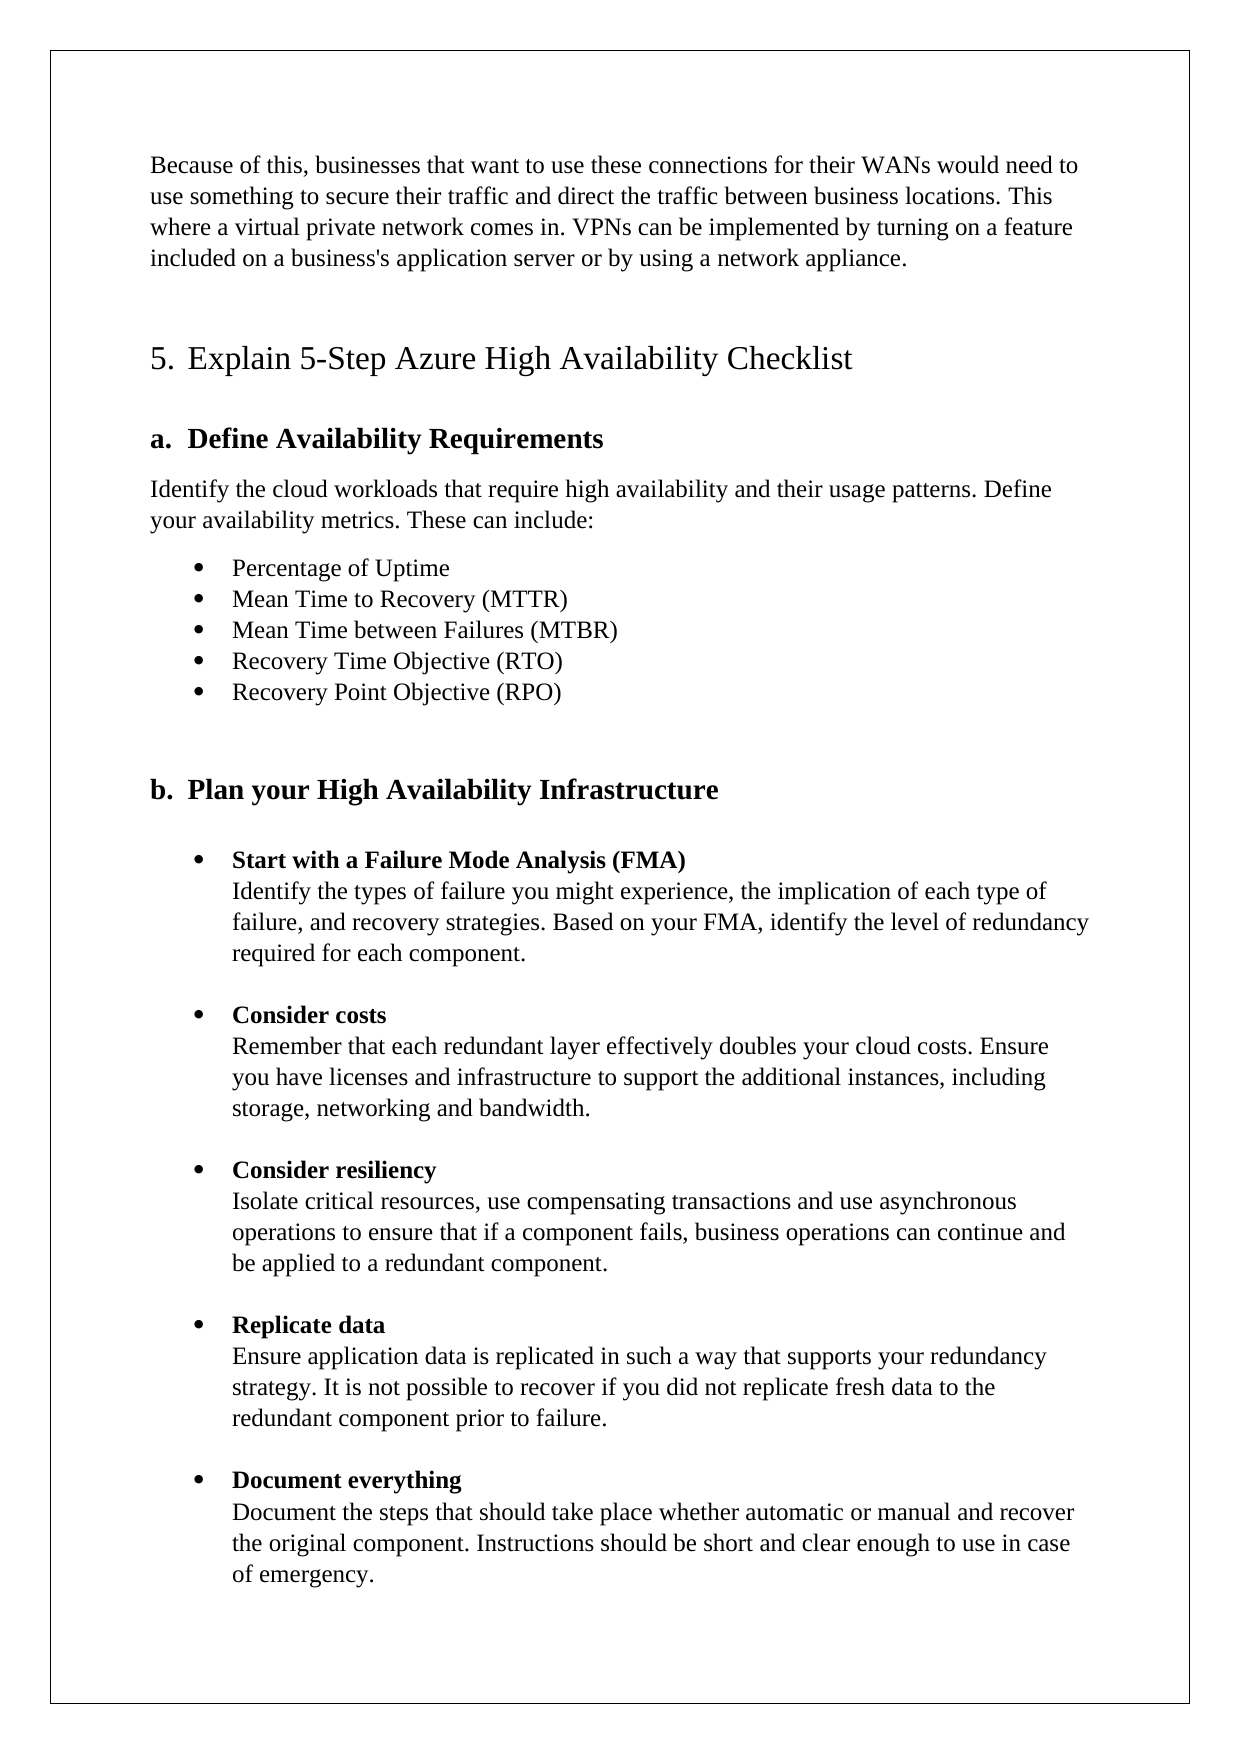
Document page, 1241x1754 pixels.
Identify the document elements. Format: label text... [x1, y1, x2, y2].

text Identify the cloud workloads that require high availability and their usage patterns. Define your availability metrics. These can include: [150, 474, 1090, 534]
list Plan your High Availability Infrastructure [150, 772, 1090, 806]
list Recovery Point Objective (RPO) [194, 677, 1090, 706]
list Start with a Failure Mode Analysis (FMA) Identify the types of failure you might experience, the implication of each type of failure, and recovery strategies. Based on your FMA, identify the level of redundancy required for each component. [194, 845, 1090, 967]
list Mean Time between Failures (MTBR) [194, 615, 1090, 644]
list Document everything Document the steps that should take place whether automatic or manual and recover the original component. Instructions should be short and clear enough to use in case of emergency. [194, 1466, 1090, 1587]
list Replicate data Ensure application data is replicated in such a way that supports your redundancy strategy. It is not possible to recover if you did not replicate fresh data to the redundant component prior to failure. [194, 1310, 1090, 1432]
list Mean Time to Recovery (MTTR) [194, 584, 1090, 613]
list Explain 5-Step Azure High Availability Checklist [150, 338, 1090, 377]
list Define Availability Requirements [150, 421, 1090, 455]
list Percentage of Uptime [194, 553, 1090, 582]
list Consider resiliency Isolate critical resources, use compensating transactions and use asynchronous operations to ensure that if a component fails, business operations can continue and be applied to a redundant component. [194, 1155, 1090, 1277]
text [150, 150, 1090, 272]
list Consider costs Remember that each redundant layer effectively doubles your cloud costs. Ensure you have licenses and infrastructure to support the additional instances, including storage, networking and bandwidth. [194, 1000, 1090, 1122]
list Recovery Time Objective (RTO) [194, 646, 1090, 675]
